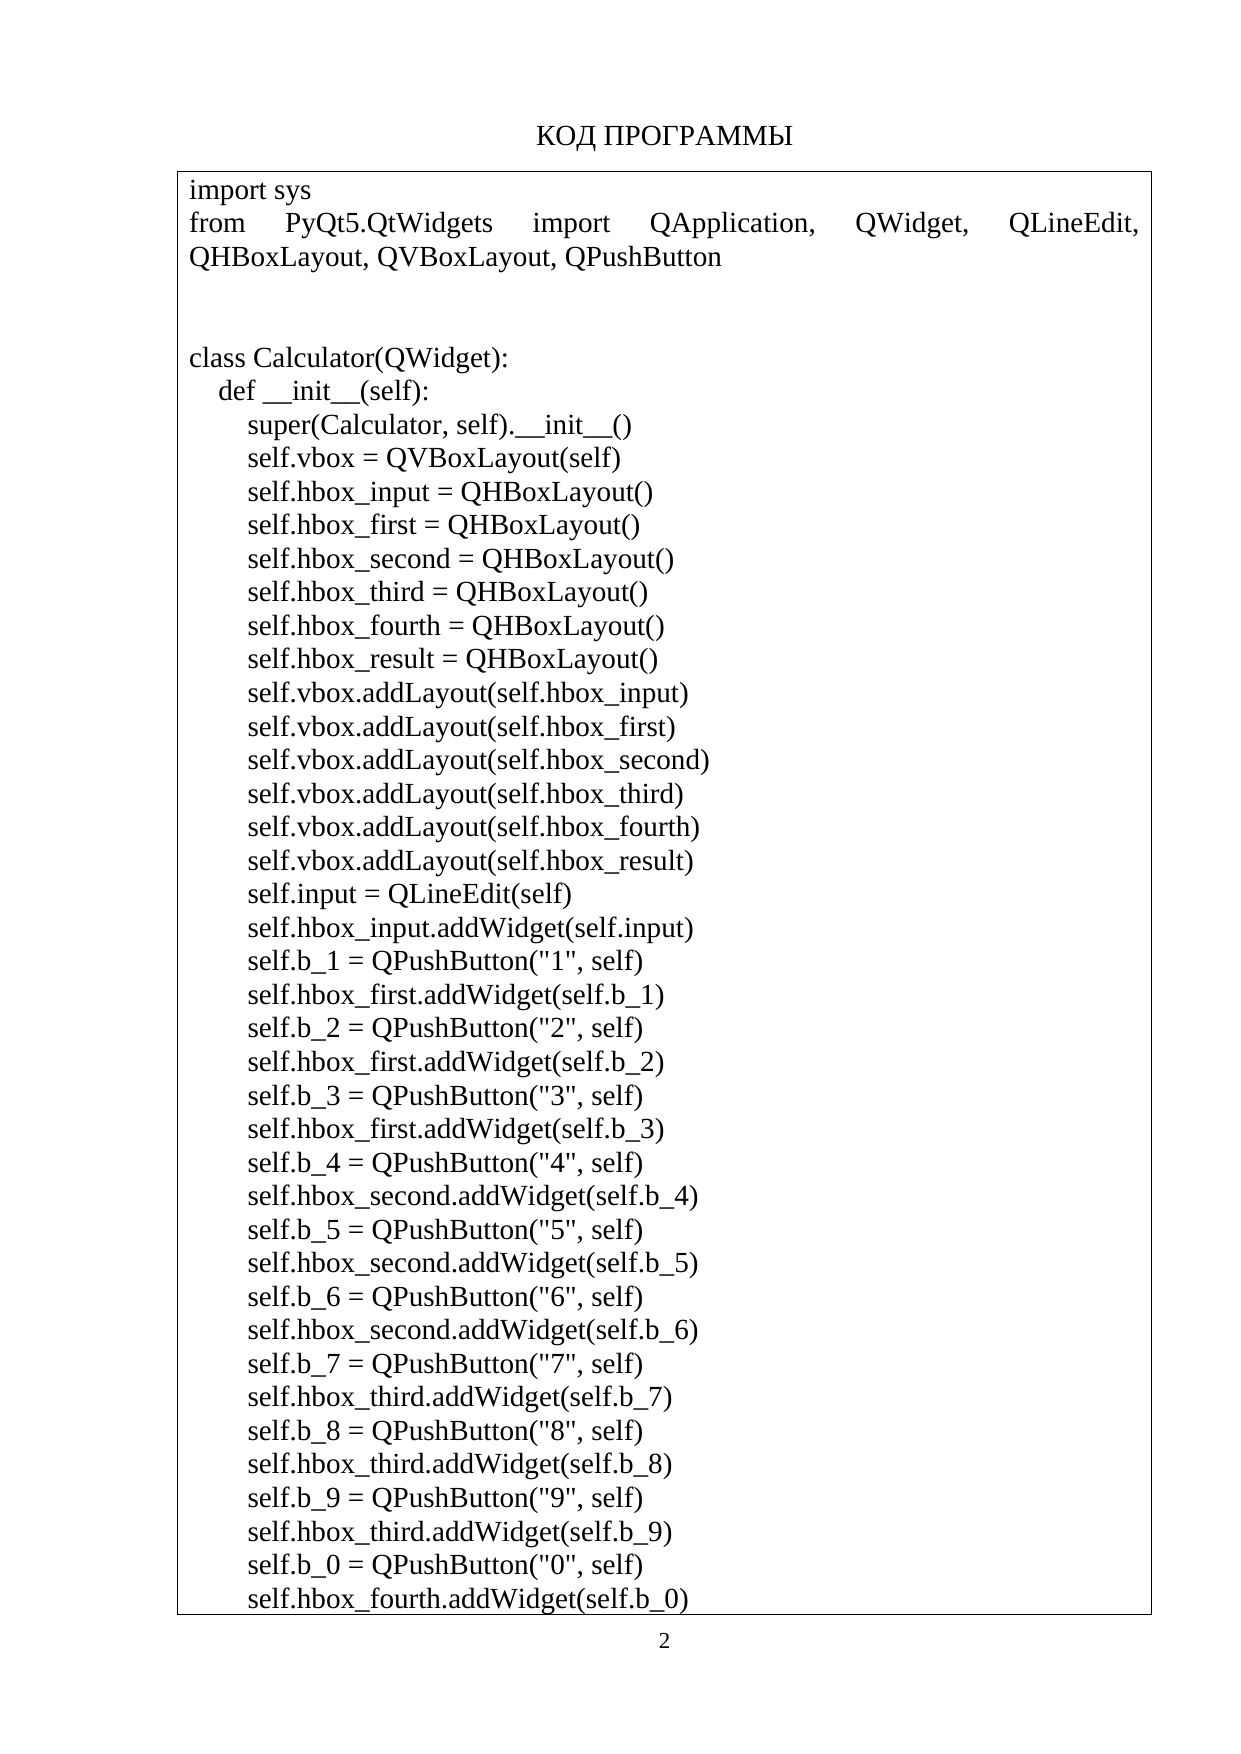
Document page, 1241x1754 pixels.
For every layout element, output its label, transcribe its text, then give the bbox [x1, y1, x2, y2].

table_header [178, 172, 1151, 1614]
text КОД ПРОГРАММЫ [177, 118, 1152, 152]
